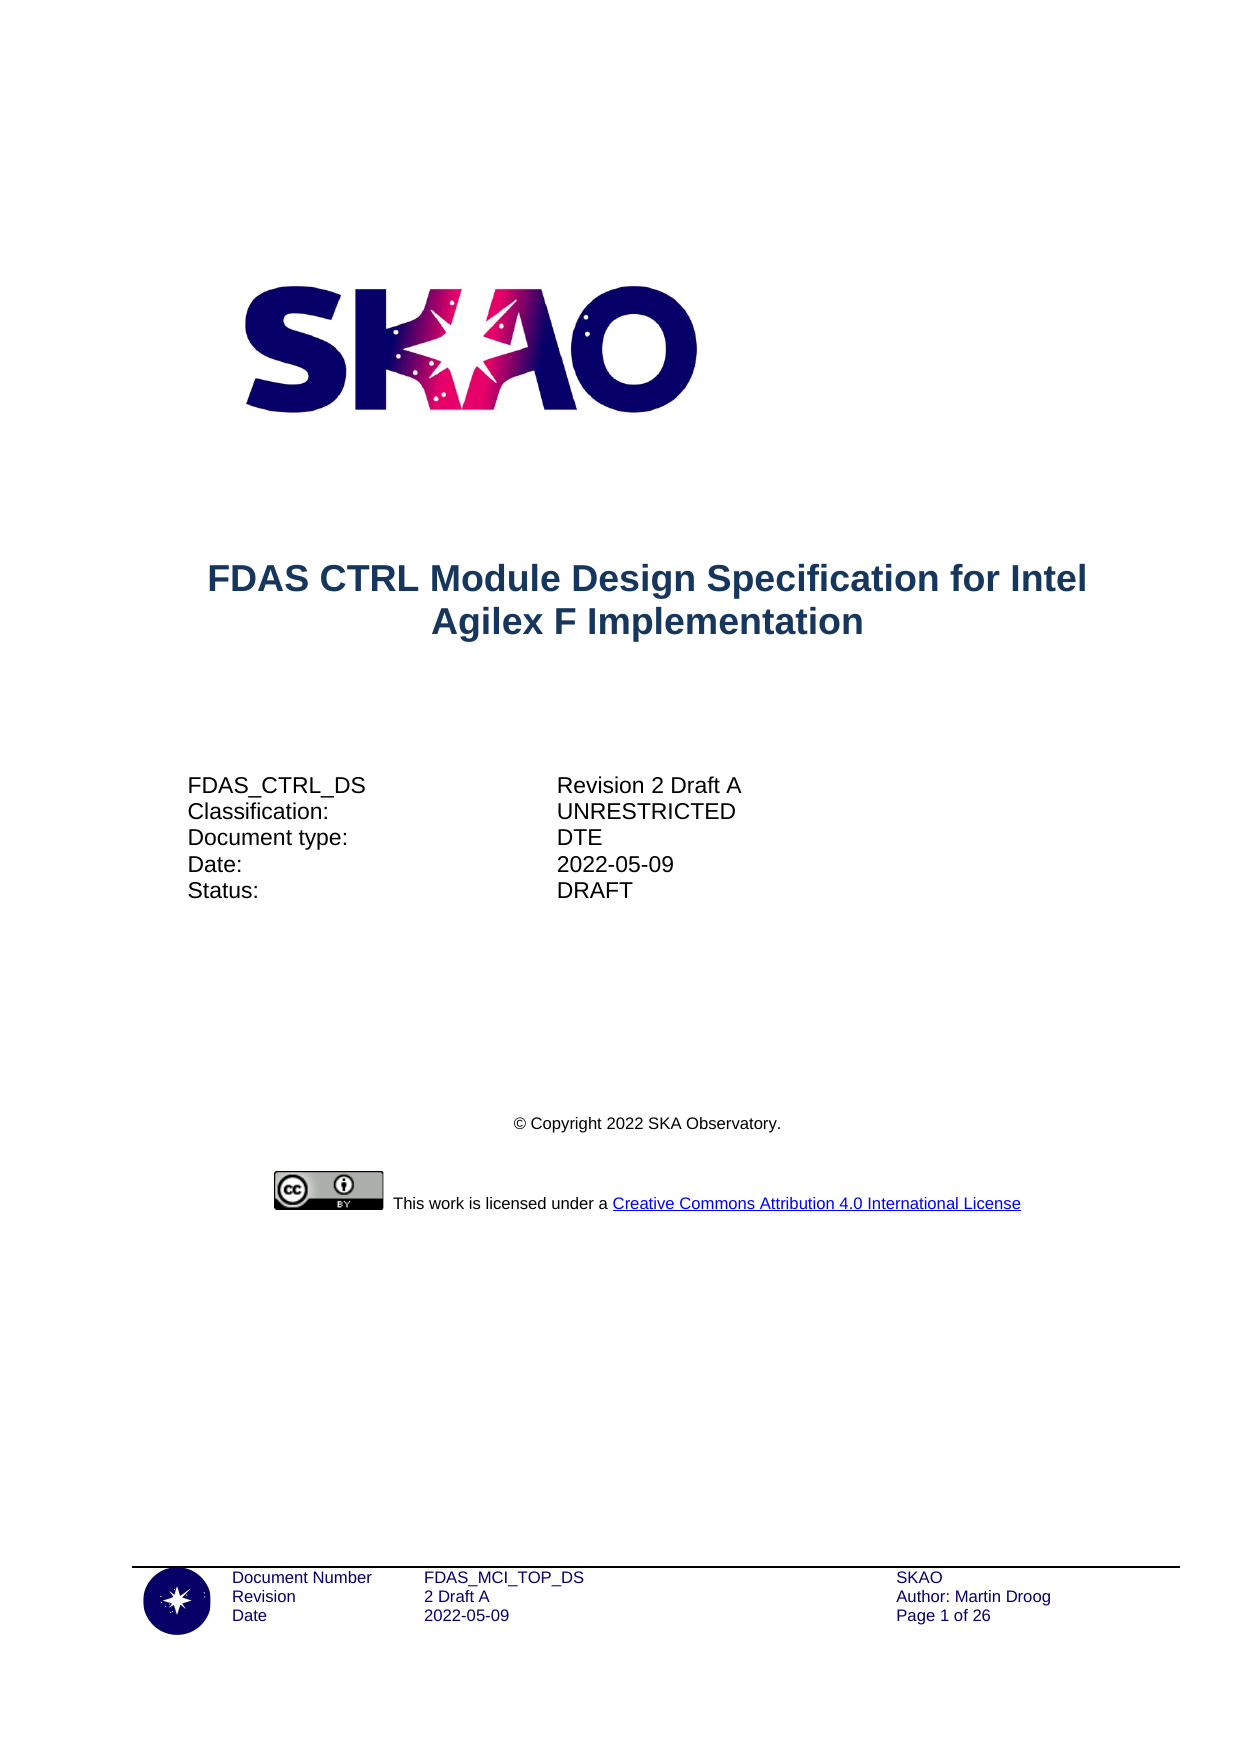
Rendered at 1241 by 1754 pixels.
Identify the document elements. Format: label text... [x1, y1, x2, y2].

text FDAS_CTRL_DS Revision 2 Draft A [187, 772, 1107, 798]
text Classification: UNRESTRICTED [187, 798, 1107, 824]
text FDAS CTRL Module Design Specification for Intel Agilex F Implementation [187, 556, 1107, 642]
text © Copyright 2022 SKA Observatory. [187, 1114, 1107, 1133]
picture [187, 229, 754, 470]
text Document type: DTE [187, 824, 1107, 851]
picture [143, 1567, 211, 1635]
picture [274, 1171, 384, 1210]
text This work is licensed under a Creative Commons Attribution 4.0 International License [187, 1172, 1107, 1213]
text Status: [187, 877, 1107, 903]
text Date: 2022-05-09 [187, 851, 1107, 877]
